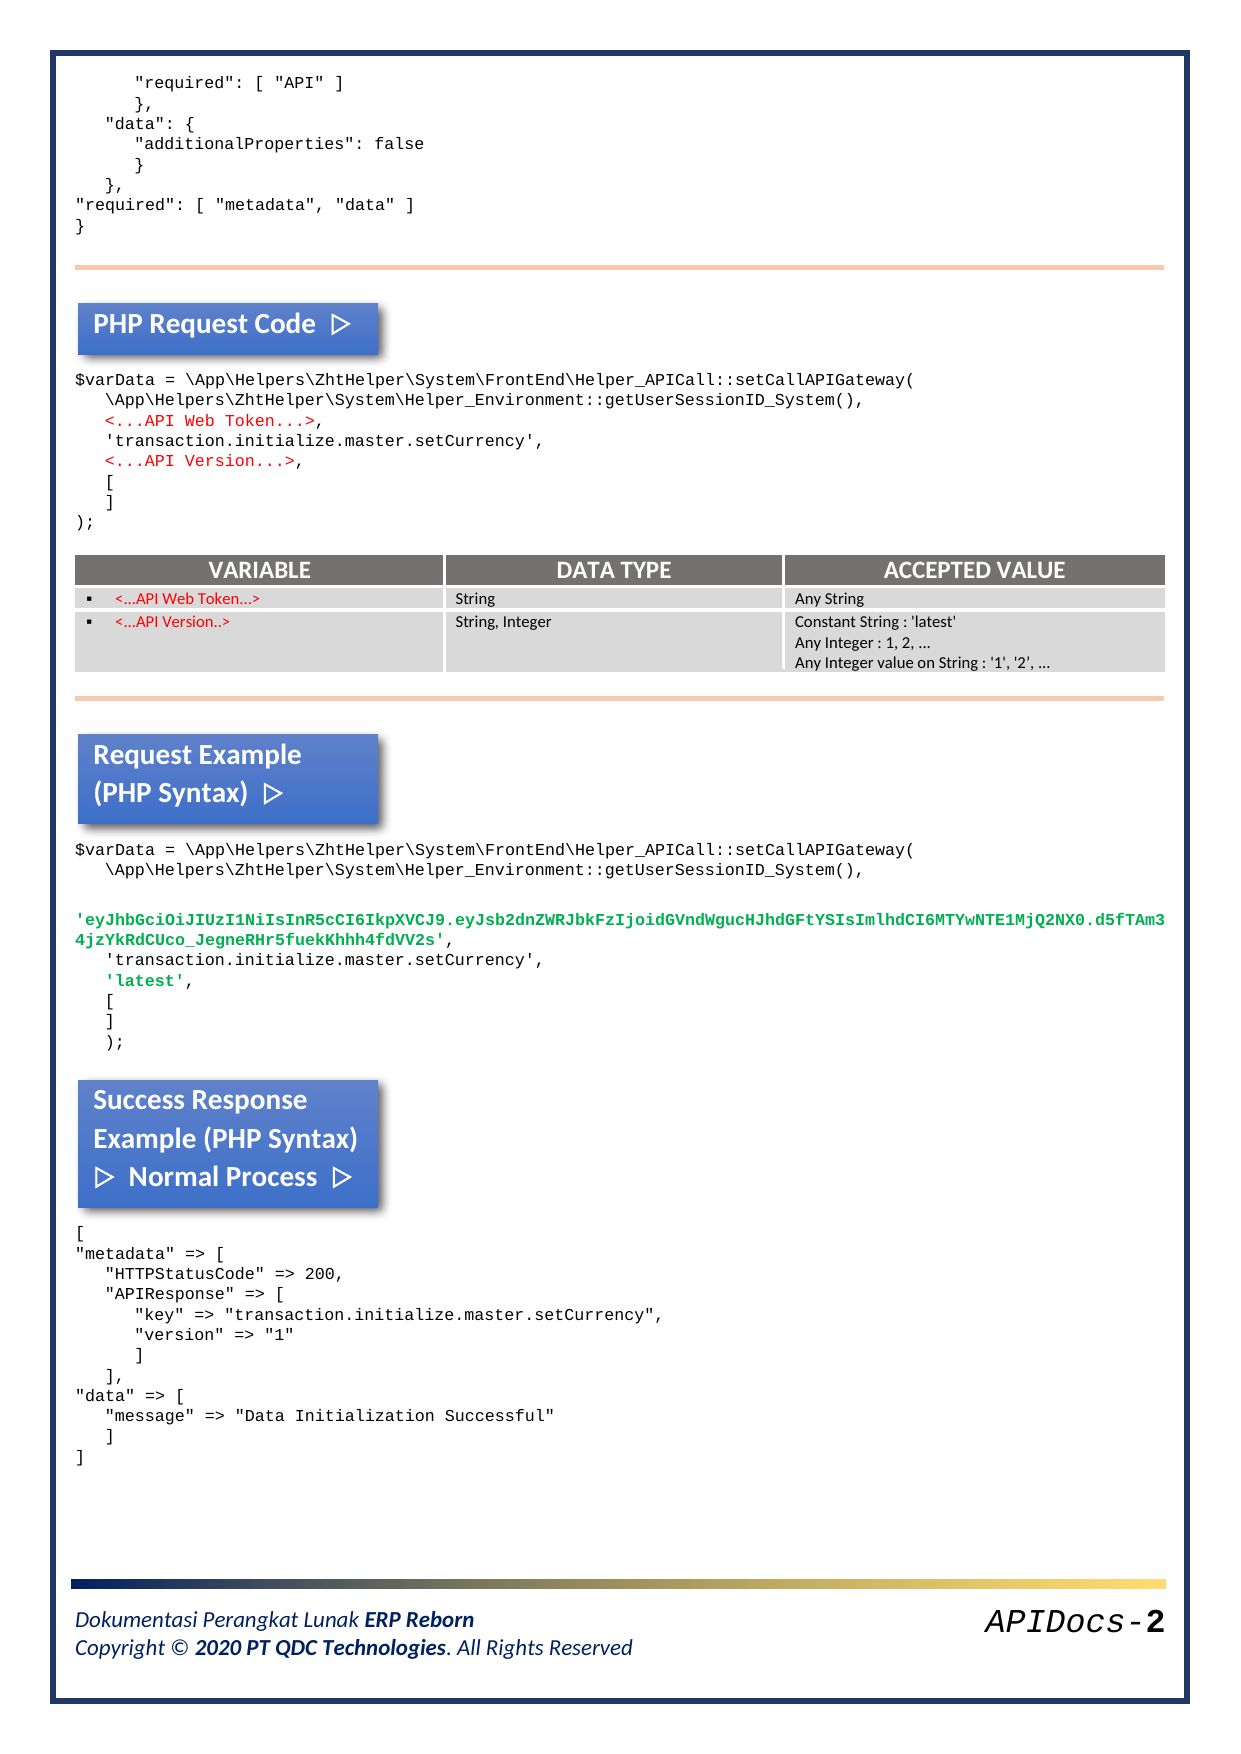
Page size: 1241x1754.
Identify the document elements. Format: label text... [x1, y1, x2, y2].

text $varData = \App\Helpers\ZhtHelper\System\FrontEnd\Helper_APICall::setCallAPIGateway( [75, 841, 1165, 860]
text "required": [ "metadata", "data" ] [75, 197, 1165, 216]
text "data" => [ [75, 1387, 1165, 1406]
table_cell <...API Version..> [104, 612, 443, 672]
text [ [75, 1225, 1165, 1244]
text ); [75, 514, 1165, 533]
table_cell <...API Web Token...> [104, 588, 443, 608]
text ] [75, 1448, 1165, 1467]
text \App\Helpers\ZhtHelper\System\Helper_Environment::getUserSessionID_System(), [75, 392, 1165, 411]
text "message" => "Data Initialization Successful" [75, 1408, 1165, 1427]
text ] [75, 1347, 1165, 1366]
text ] [75, 493, 1165, 512]
table_cell String, Integer [446, 612, 784, 672]
text [ [75, 473, 1165, 492]
text "version" => "1" [75, 1326, 1165, 1345]
table_cell Constant String : 'latest' Any Integer : 1, 2, ... Any Integer value on String : '1', '2’, ... [784, 612, 1165, 672]
text 'transaction.initialize.master.setCurrency', [75, 952, 1165, 971]
table_cell ▪ [75, 612, 104, 672]
table_header [75, 696, 1164, 701]
text [ [75, 992, 1165, 1011]
text ); [75, 1033, 1165, 1052]
text 'latest', [75, 972, 1165, 991]
table_header ACCEPTED VALUE [785, 555, 1165, 585]
text }, [75, 177, 1165, 195]
text "additionalProperties": false [75, 136, 1165, 155]
text ] [75, 1013, 1165, 1032]
text "metadata" => [ [75, 1245, 1165, 1264]
table_cell String [446, 588, 782, 608]
text } [75, 217, 1165, 236]
text "APIResponse" => [ [75, 1286, 1165, 1305]
text 'transaction.initialize.master.setCurrency', [75, 433, 1165, 451]
text <...API Version...>, [75, 453, 1165, 472]
text <...API Web Token...>, [75, 412, 1165, 431]
table_header [75, 265, 1164, 270]
text \App\Helpers\ZhtHelper\System\Helper_Environment::getUserSessionID_System(), [75, 861, 1165, 880]
text "key" => "transaction.initialize.master.setCurrency", [75, 1306, 1165, 1325]
text "required": [ "API" ] [75, 75, 1165, 94]
text $varData = \App\Helpers\ZhtHelper\System\FrontEnd\Helper_APICall::setCallAPIGateway( [75, 372, 1165, 391]
text ], [75, 1367, 1165, 1386]
text }, [75, 95, 1165, 114]
text } [75, 156, 1165, 175]
text "data": { [75, 116, 1165, 134]
text "HTTPStatusCode" => 200, [75, 1266, 1165, 1284]
table_header DATA TYPE [446, 555, 782, 585]
table_cell Any String [785, 588, 1165, 608]
text ] [75, 1428, 1165, 1447]
table_header VARIABLE [75, 555, 443, 585]
text 'eyJhbGciOiJIUzI1NiIsInR5cCI6IkpXVCJ9.eyJsb2dnZWRJbkFzIjoidGVndWgucHJhdGFtYSIsImlhdCI6MTYwNTE1MjQ2NX0.d5fTAm34jzYkRdCUco_JegneRHr5fuekKhhh4fdVV2s', [75, 882, 1165, 950]
table_cell ▪ [75, 588, 104, 608]
